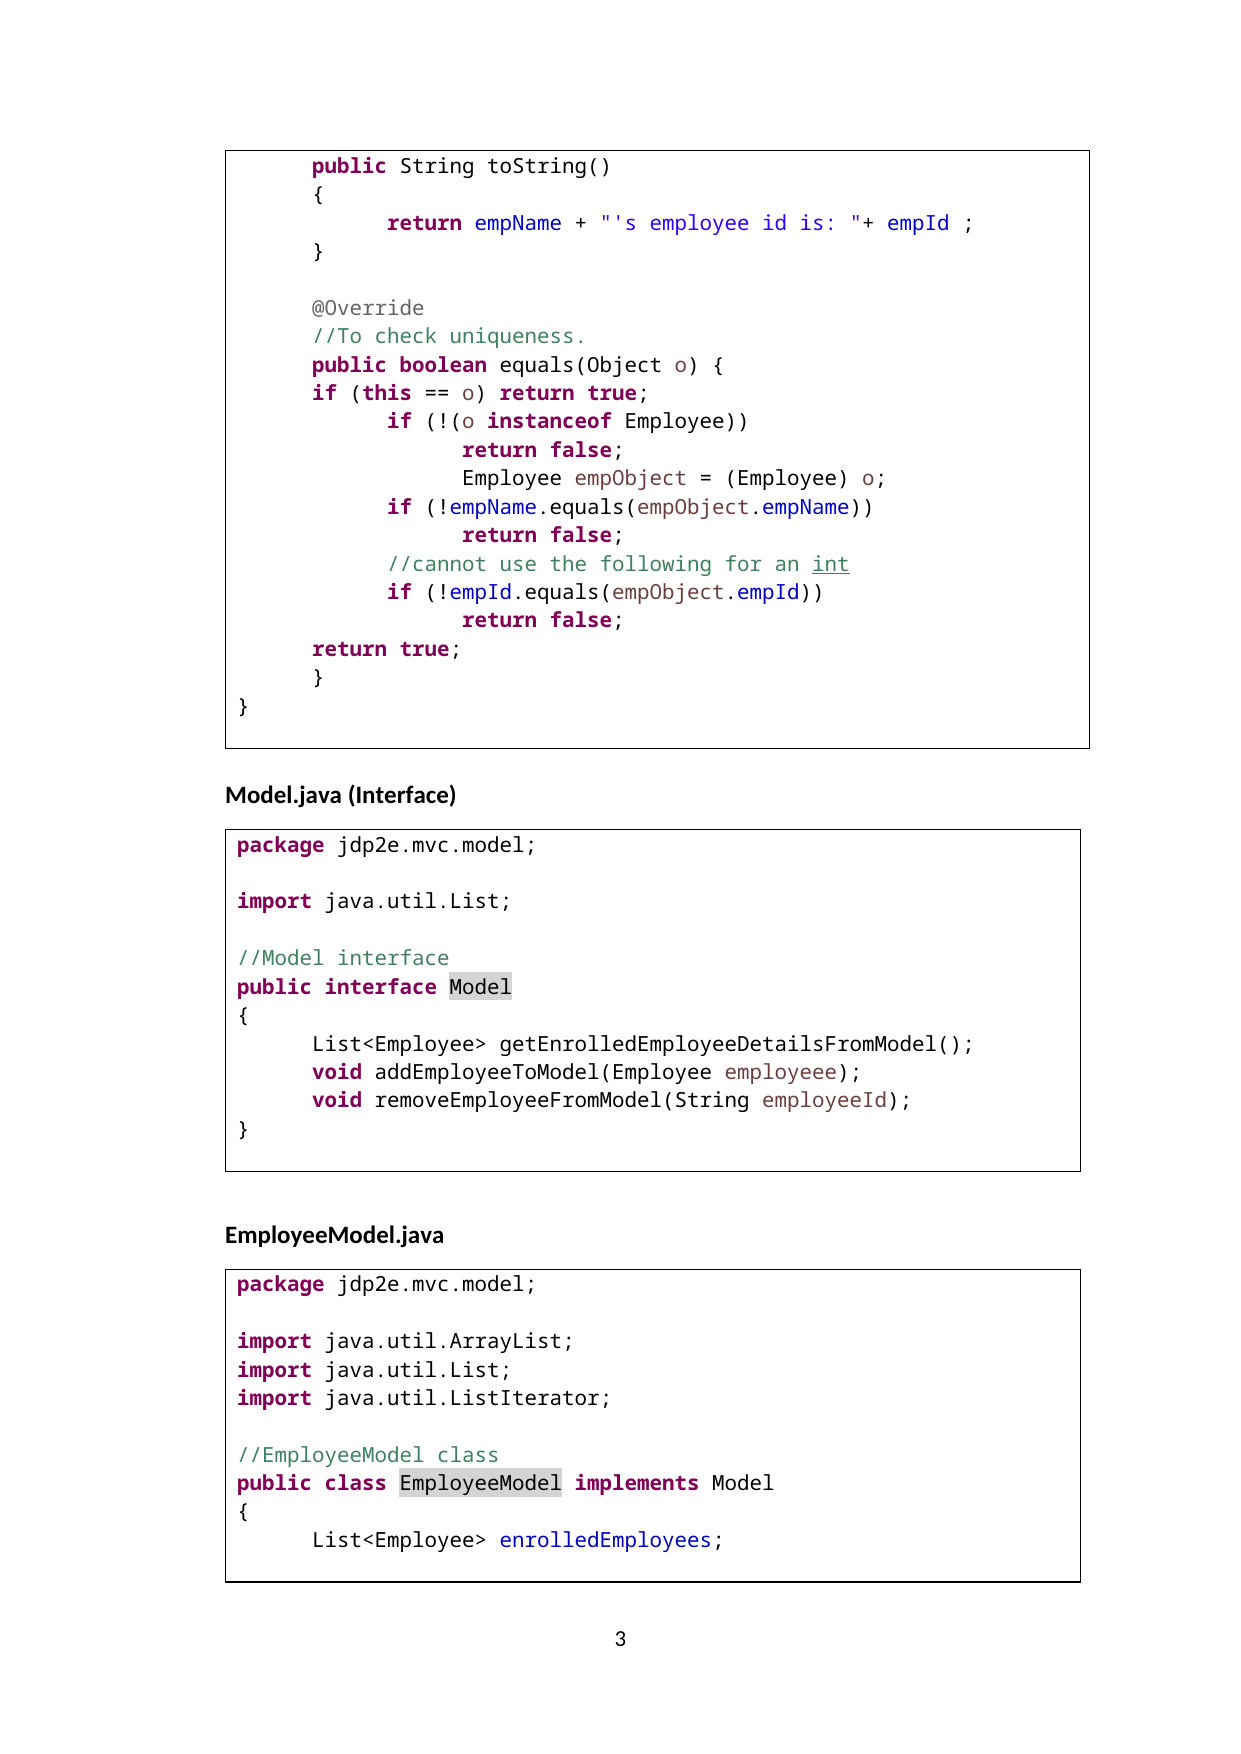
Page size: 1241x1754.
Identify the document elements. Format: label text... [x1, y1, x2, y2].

list EmployeeModel.java [225, 1219, 1090, 1249]
list Model.java (Interface) [225, 779, 1090, 809]
table_header package jdp2e.mvc.model; import java.util.List; //Model interface public interface Model { List<Employee> getEnrolledEmployeeDetailsFromModel(); void addEmployeeToModel(Employee employeee); void removeEmployeeFromModel(String employeeId); } [226, 830, 1080, 1171]
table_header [226, 151, 1089, 748]
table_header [226, 1270, 1080, 1581]
